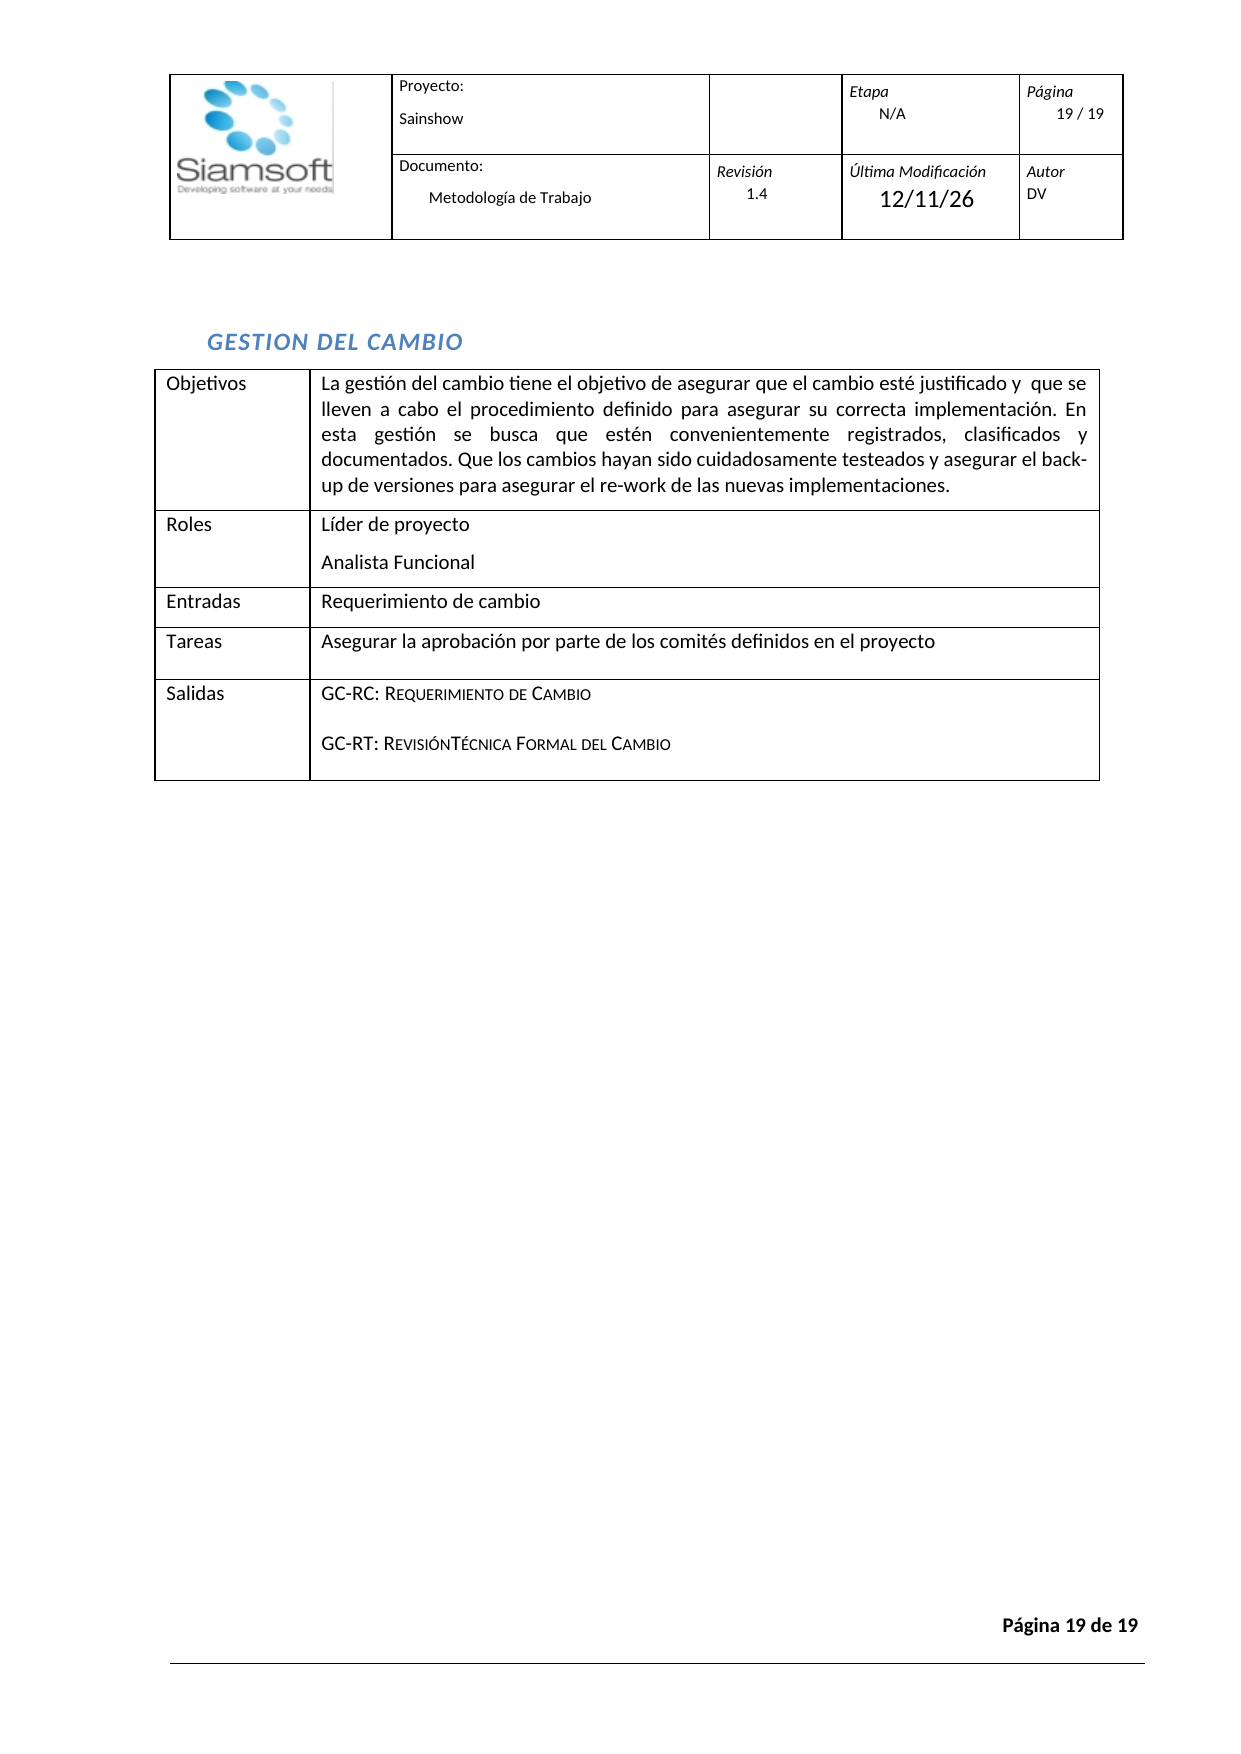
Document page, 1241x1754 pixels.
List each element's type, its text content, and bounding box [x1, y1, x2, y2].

table_cell GC-RC: Requerimiento de Cambio GC-RT: RevisiónTécnica Formal del Cambio [311, 680, 1099, 780]
table_header La gestión del cambio tiene el objetivo de asegurar que el cambio esté justificado y que se lleven a cabo el procedimiento definido para asegurar su correcta implementación. En esta gestión se busca que estén convenientemente registrados, clasificados y documentados. Que los cambios hayan sido cuidadosamente testeados y asegurar el back-up de versiones para asegurar el re-work de las nuevas implementaciones. [311, 370, 1099, 510]
subtitle GESTION DEL CAMBIO [207, 326, 1063, 357]
table_cell Tareas [156, 628, 309, 679]
table_cell Asegurar la aprobación por parte de los comités definidos en el proyecto [311, 628, 1099, 679]
table_cell Roles [156, 511, 309, 587]
table_cell Salidas [156, 680, 309, 780]
table_cell Líder de proyecto Analista Funcional [311, 511, 1099, 587]
picture [177, 81, 334, 194]
table_cell Requerimiento de cambio [311, 588, 1099, 627]
table_header Objetivos [156, 370, 309, 510]
table_cell Entradas [156, 588, 309, 627]
